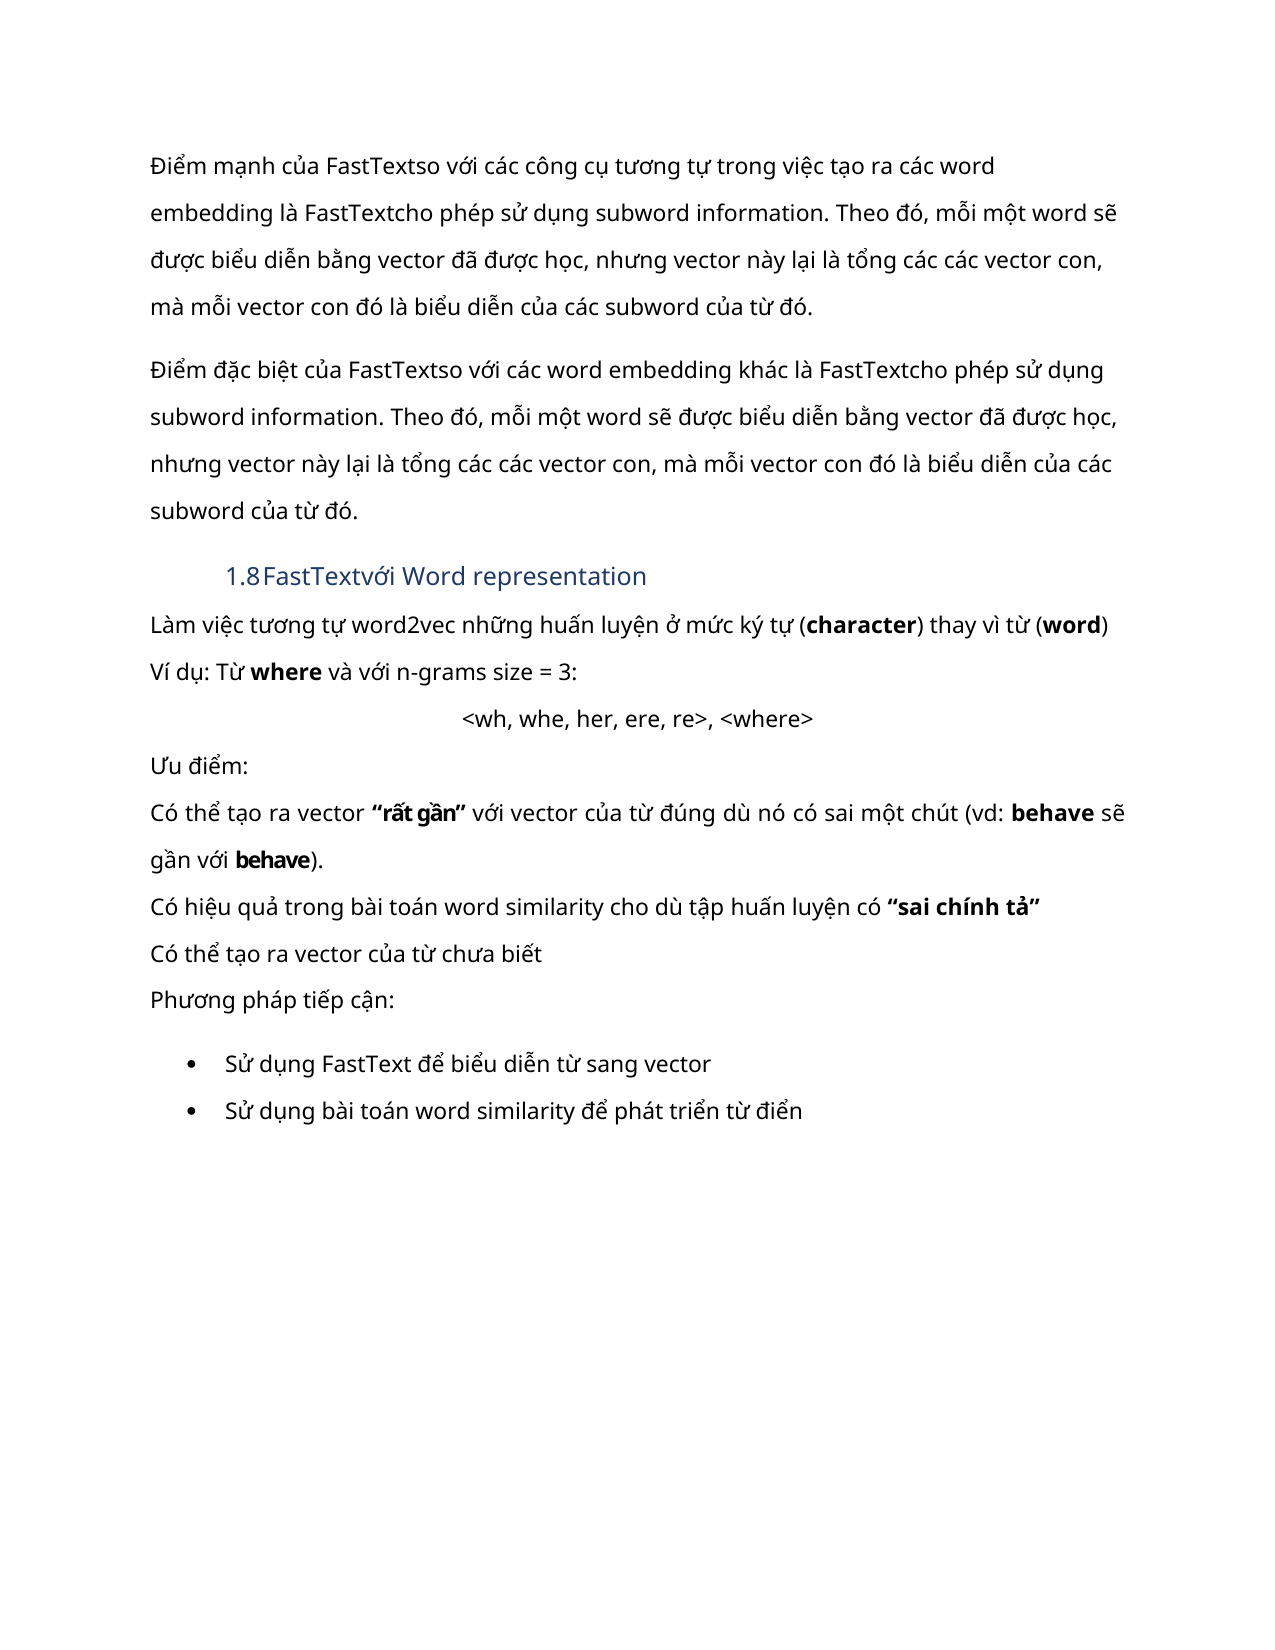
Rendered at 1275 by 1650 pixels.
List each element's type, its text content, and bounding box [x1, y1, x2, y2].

text Có hiệu quả trong bài toán word similarity cho dù tập huấn luyện có “sai chính tả” [150, 891, 1125, 922]
text Có thể tạo ra vector của từ chưa biết [150, 937, 1125, 969]
text Có thể tạo ra vector “rất gần” với vector của từ đúng dù nó có sai một chút (vd: behave sẽ gần với behave). [150, 797, 1125, 875]
text Điểm đặc biệt của FastTextso với các word embedding khác là FastTextcho phép sử dụng subword information. Theo đó, mỗi một word sẽ được biểu diễn bằng vector đã được học, nhưng vector này lại là tổng các các vector con, mà mỗi vector con đó là biểu diễn của các subword của từ đó. [150, 354, 1125, 526]
text Ví dụ: Từ where và với n-grams size = 3: [150, 656, 1125, 687]
text <wh, whe, her, ere, re>, <where> [150, 703, 1125, 734]
text Ưu điểm: [150, 750, 1125, 781]
text Phương pháp tiếp cận: [150, 984, 1125, 1016]
text Điểm mạnh của FastTextso với các công cụ tương tự trong việc tạo ra các word embedding là FastTextcho phép sử dụng subword information. Theo đó, mỗi một word sẽ được biểu diễn bằng vector đã được học, nhưng vector này lại là tổng các các vector con, mà mỗi vector con đó là biểu diễn của các subword của từ đó. [150, 150, 1125, 322]
list Sử dụng FastText để biểu diễn từ sang vector [187, 1048, 1125, 1079]
subtitle FastTextvới Word representation [225, 558, 1125, 592]
text Làm việc tương tự word2vec những huấn luyện ở mức ký tự (character) thay vì từ (word) [150, 609, 1125, 641]
list Sử dụng bài toán word similarity để phát triển từ điển [187, 1095, 1125, 1126]
